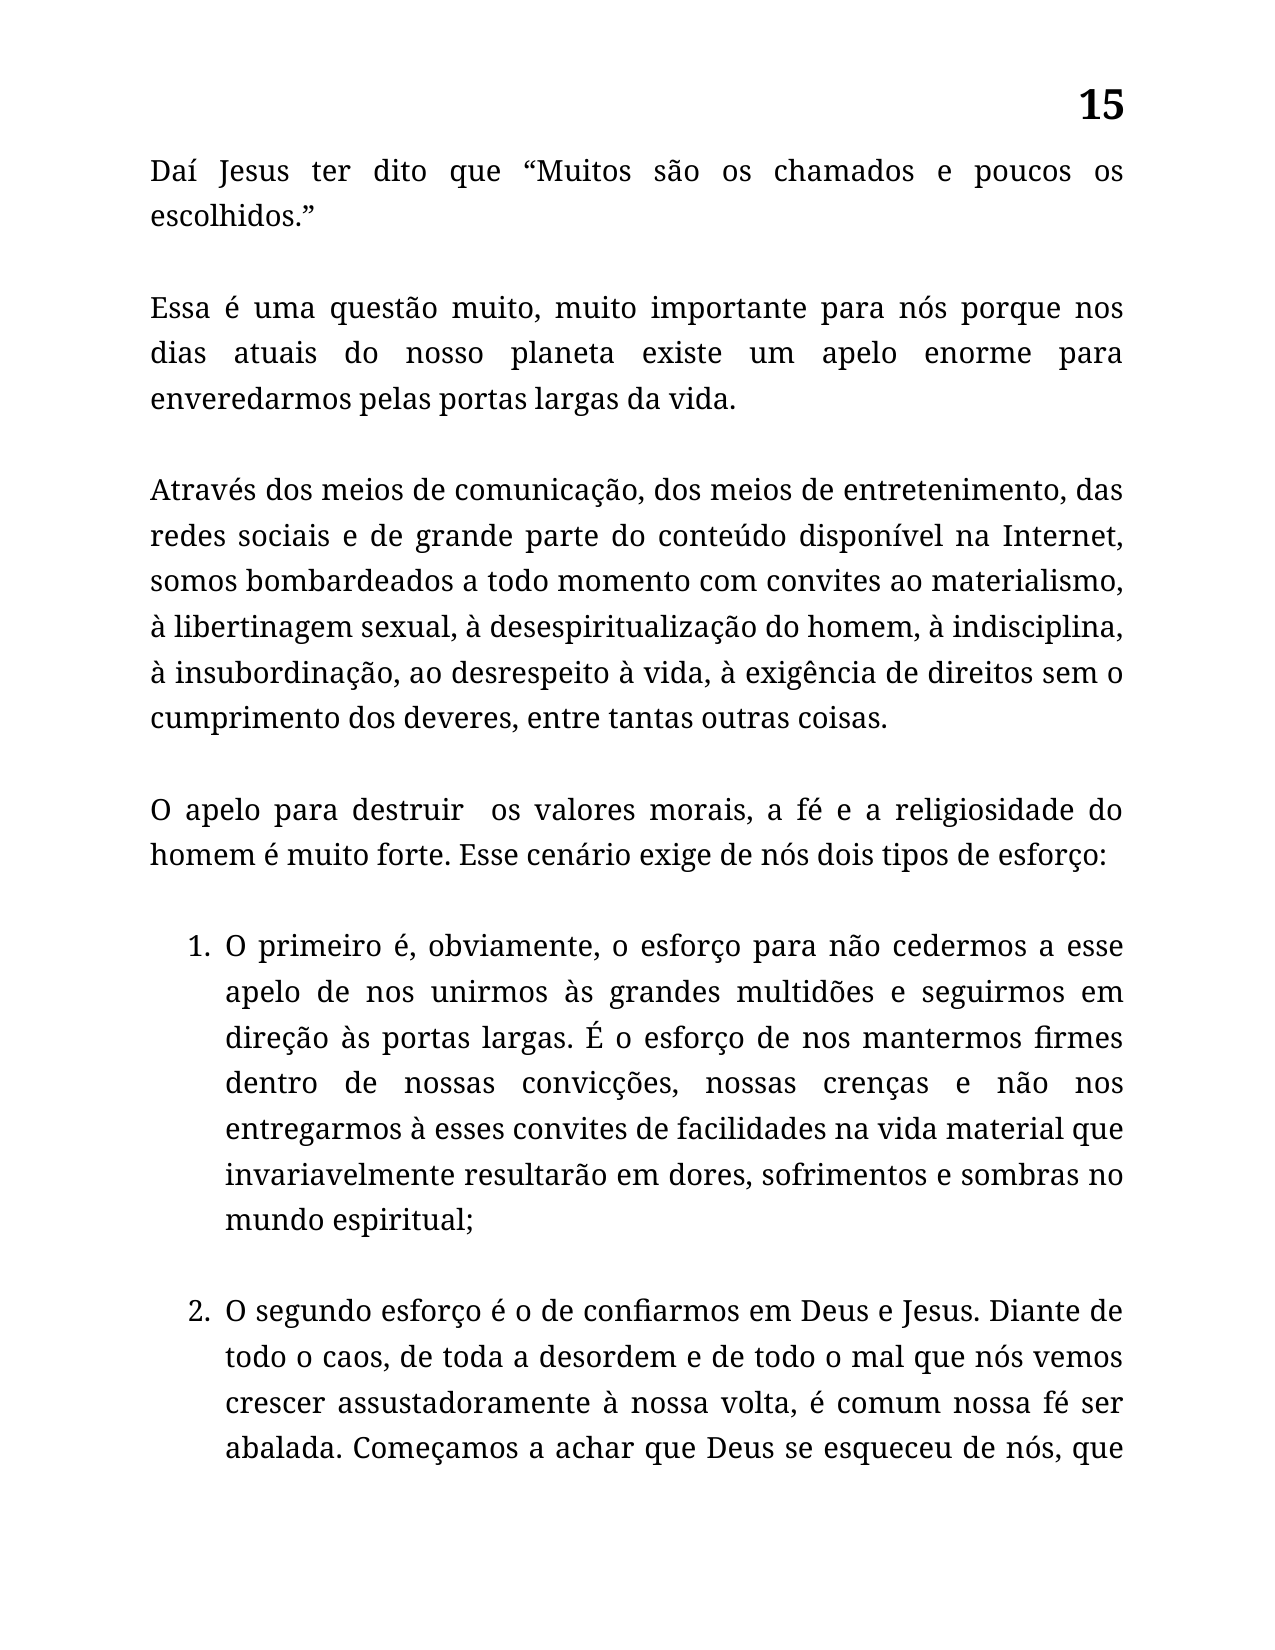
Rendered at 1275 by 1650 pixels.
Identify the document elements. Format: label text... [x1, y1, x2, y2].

text Essa é uma questão muito, muito importante para nós porque nos dias atuais do nosso planeta existe um apelo enorme para enveredarmos pelas portas largas da vida. [150, 287, 1125, 418]
text O apelo para destruir os valores morais, a fé e a religiosidade do homem é muito forte. Esse cenário exige de nós dois tipos de esforço: [150, 789, 1125, 874]
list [187, 1291, 1125, 1467]
text Através dos meios de comunicação, dos meios de entretenimento, das redes sociais e de grande parte do conteúdo disponível na Internet, somos bombardeados a todo momento com convites ao materialismo, à libertinagem sexual, à desespiritualização do homem, à indisciplina, à insubordinação, ao desrespeito à vida, à exigência de direitos sem o cumprimento dos deveres, entre tantas outras coisas. [150, 469, 1125, 737]
list O primeiro é, obviamente, o esforço para não cedermos a esse apelo de nos unirmos às grandes multidões e seguirmos em direção às portas largas. É o esforço de nos mantermos firmes dentro de nossas convicções, nossas crenças e não nos entregarmos à esses convites de facilidades na vida material que invariavelmente resultarão em dores, sofrimentos e sombras no mundo espiritual; [187, 926, 1125, 1239]
text Daí Jesus ter dito que “Muitos são os chamados e poucos os escolhidos.” [150, 150, 1125, 235]
